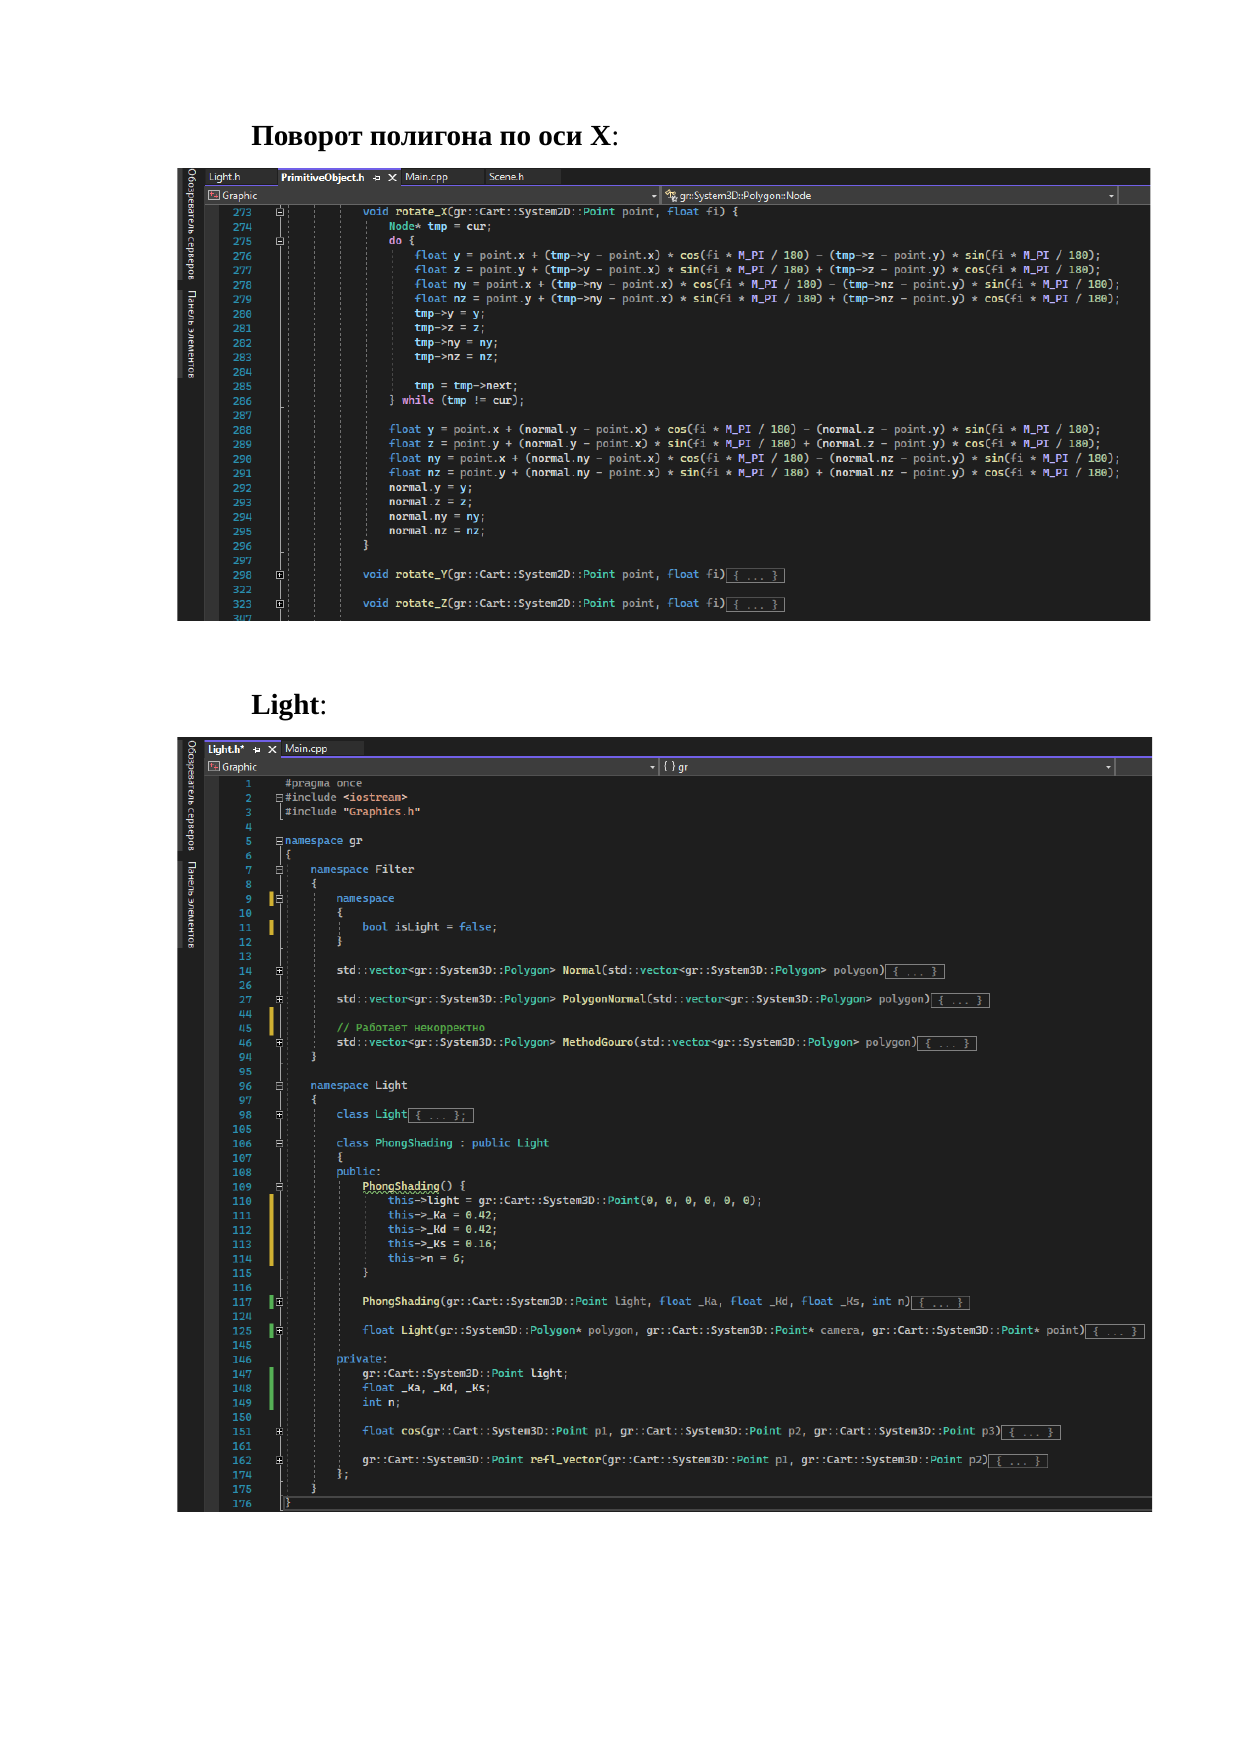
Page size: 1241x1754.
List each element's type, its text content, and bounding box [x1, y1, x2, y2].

text Light: [177, 687, 1152, 721]
picture [177, 168, 1151, 621]
text Поворот полигона по оси X: [177, 118, 1152, 152]
picture [177, 737, 1153, 1512]
